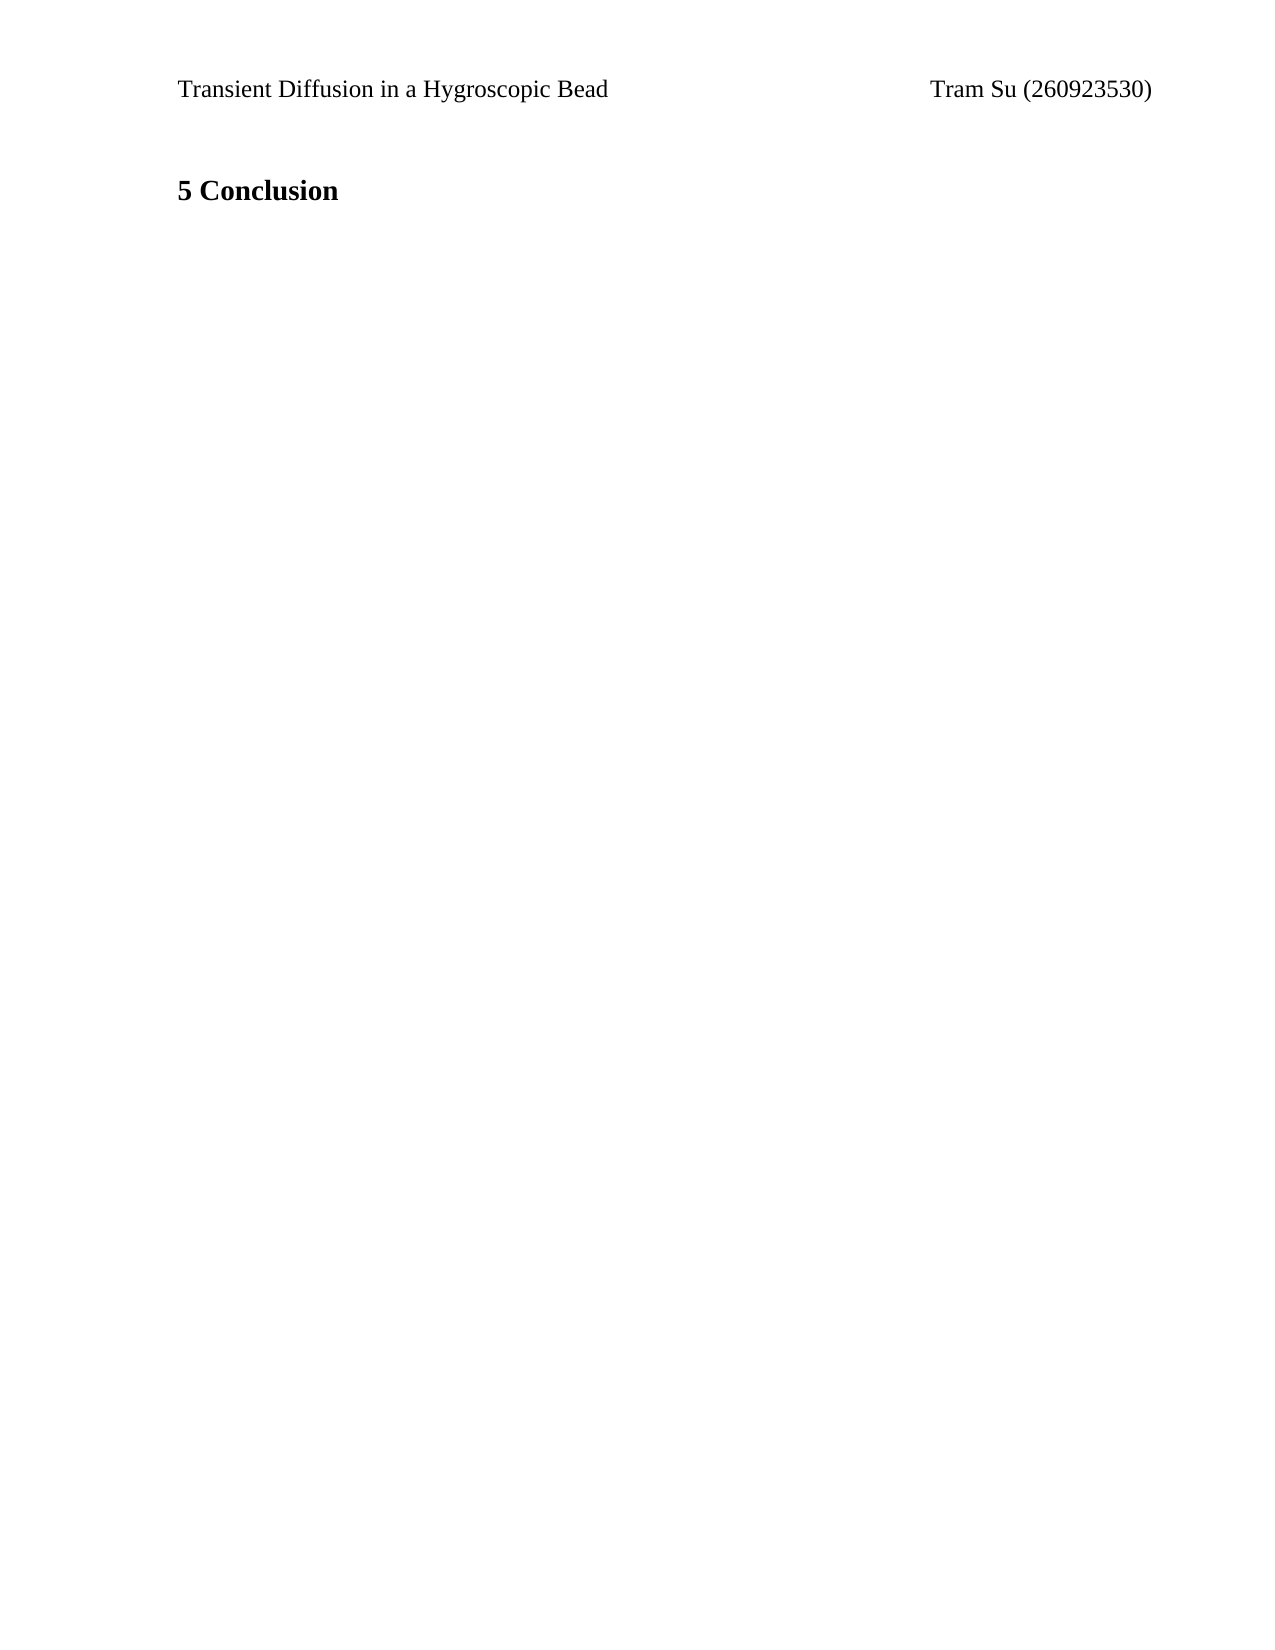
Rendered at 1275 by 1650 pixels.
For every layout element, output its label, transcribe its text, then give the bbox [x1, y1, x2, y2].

subtitle 5 Conclusion [177, 173, 1098, 206]
